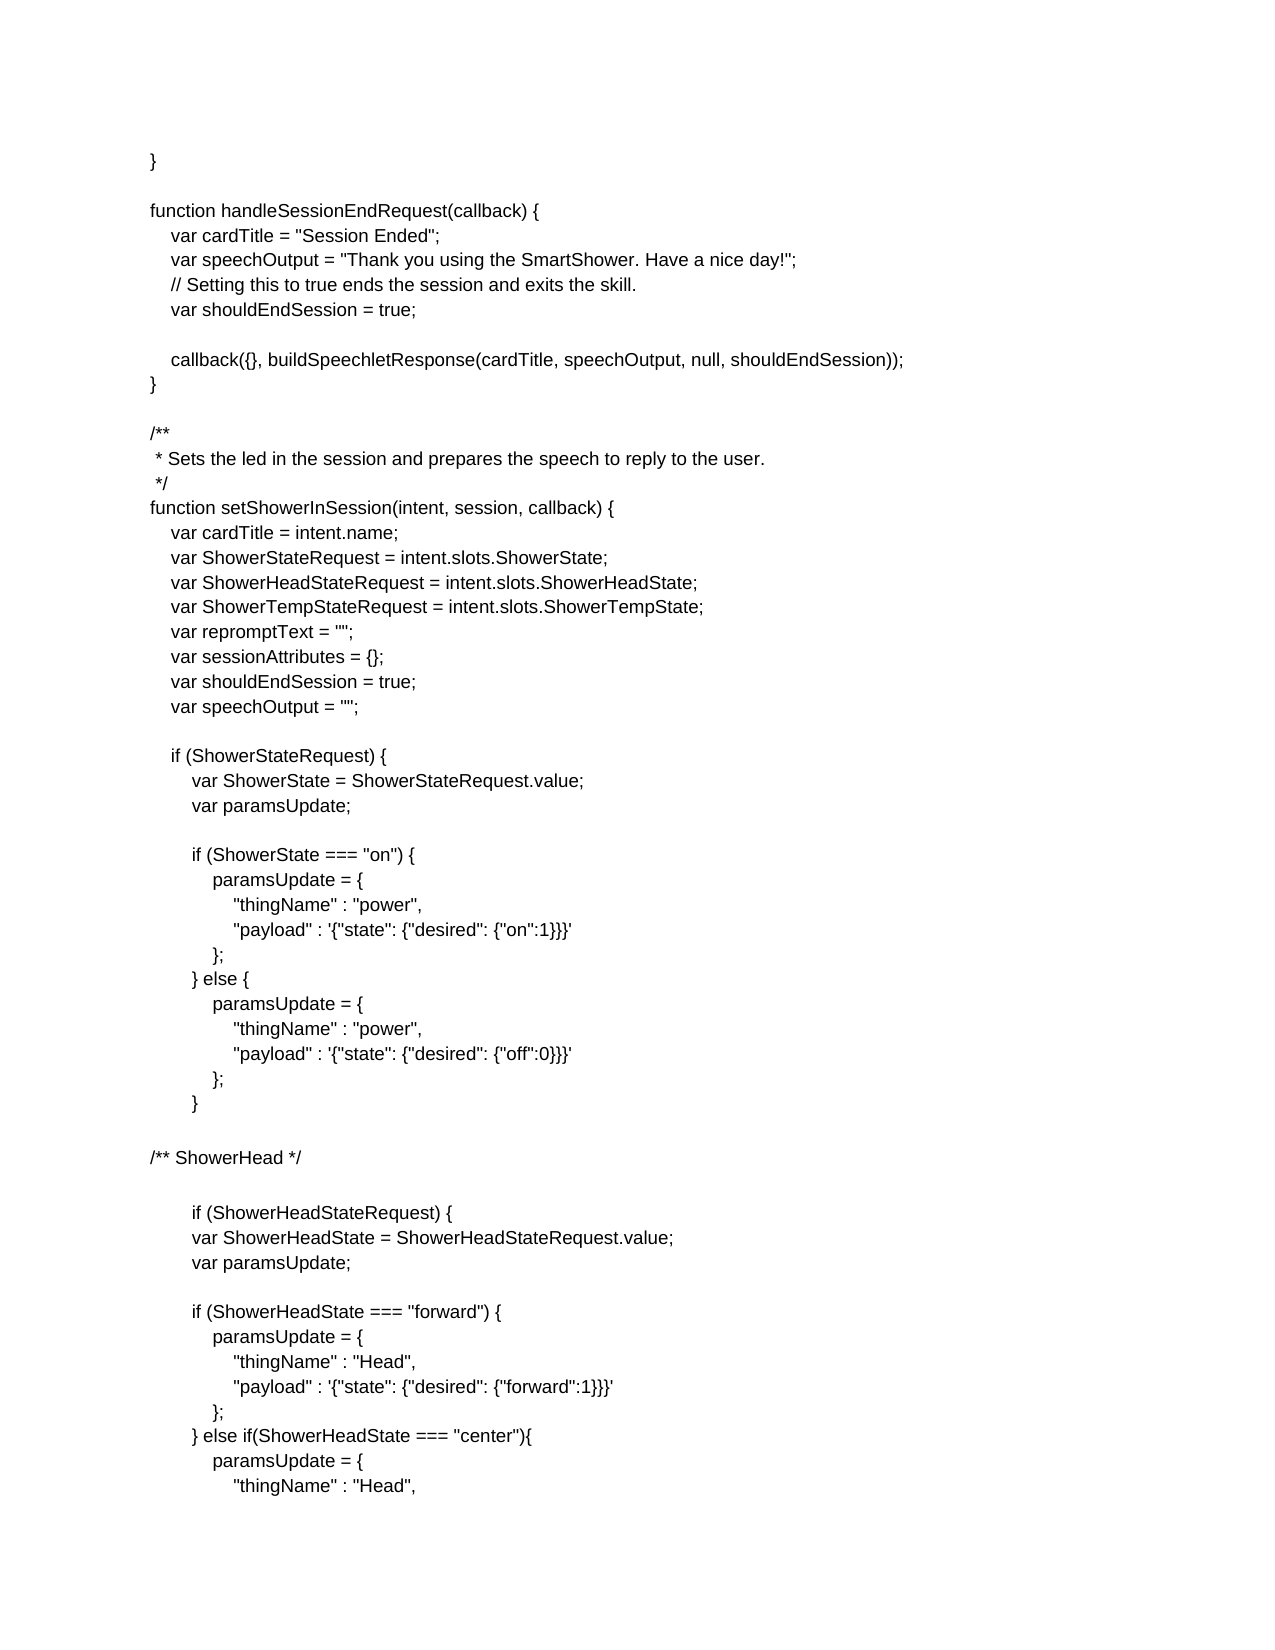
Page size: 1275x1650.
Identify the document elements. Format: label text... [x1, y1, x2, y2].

text var ShowerTempStateRequest = intent.slots.ShowerTempState; [150, 596, 1125, 618]
text "thingName" : "Head", [150, 1351, 1125, 1372]
text if (ShowerState === "on") { [150, 844, 1125, 866]
text if (ShowerStateRequest) { [150, 745, 1125, 767]
text "thingName" : "power", [150, 1018, 1125, 1039]
text if (ShowerHeadStateRequest) { [150, 1202, 1125, 1224]
text var paramsUpdate; [150, 1252, 1125, 1273]
text } [150, 373, 1125, 395]
text var cardTitle = "Session Ended"; [150, 224, 1125, 246]
text var shouldEndSession = true; [150, 671, 1125, 692]
text "payload" : '{"state": {"desired": {"on":1}}}' [150, 918, 1125, 940]
text var shouldEndSession = true; [150, 299, 1125, 320]
text var speechOutput = ""; [150, 695, 1125, 717]
text var speechOutput = "Thank you using the SmartShower. Have a nice day!"; [150, 249, 1125, 271]
text paramsUpdate = { [150, 1326, 1125, 1348]
text var sessionAttributes = {}; [150, 646, 1125, 667]
text callback({}, buildSpeechletResponse(cardTitle, speechOutput, null, shouldEndSession)); [150, 348, 1125, 370]
text var ShowerState = ShowerStateRequest.value; [150, 770, 1125, 791]
text /** ShowerHead */ [150, 1147, 1125, 1169]
text var ShowerStateRequest = intent.slots.ShowerState; [150, 547, 1125, 568]
text } [150, 150, 1125, 172]
text }; [150, 943, 1125, 965]
text if (ShowerHeadState === "forward") { [150, 1301, 1125, 1323]
text "thingName" : "power", [150, 894, 1125, 915]
text } else if(ShowerHeadState === "center"){ [150, 1425, 1125, 1447]
text }; [150, 1400, 1125, 1422]
text paramsUpdate = { [150, 993, 1125, 1014]
text */ [150, 472, 1125, 494]
text var ShowerHeadStateRequest = intent.slots.ShowerHeadState; [150, 571, 1125, 593]
text }; [150, 1067, 1125, 1089]
text /** [150, 423, 1125, 444]
text paramsUpdate = { [150, 1450, 1125, 1472]
text "thingName" : "Head", [150, 1475, 1125, 1496]
text var paramsUpdate; [150, 794, 1125, 816]
text var ShowerHeadState = ShowerHeadStateRequest.value; [150, 1227, 1125, 1248]
text // Setting this to true ends the session and exits the skill. [150, 274, 1125, 296]
text var repromptText = ""; [150, 621, 1125, 643]
text var cardTitle = intent.name; [150, 522, 1125, 543]
text paramsUpdate = { [150, 869, 1125, 891]
text } [150, 1092, 1125, 1114]
text function handleSessionEndRequest(callback) { [150, 199, 1125, 221]
text "payload" : '{"state": {"desired": {"off":0}}}' [150, 1042, 1125, 1064]
text "payload" : '{"state": {"desired": {"forward":1}}}' [150, 1376, 1125, 1397]
text * Sets the led in the session and prepares the speech to reply to the user. [150, 447, 1125, 469]
text function setShowerInSession(intent, session, callback) { [150, 497, 1125, 519]
text } else { [150, 968, 1125, 990]
